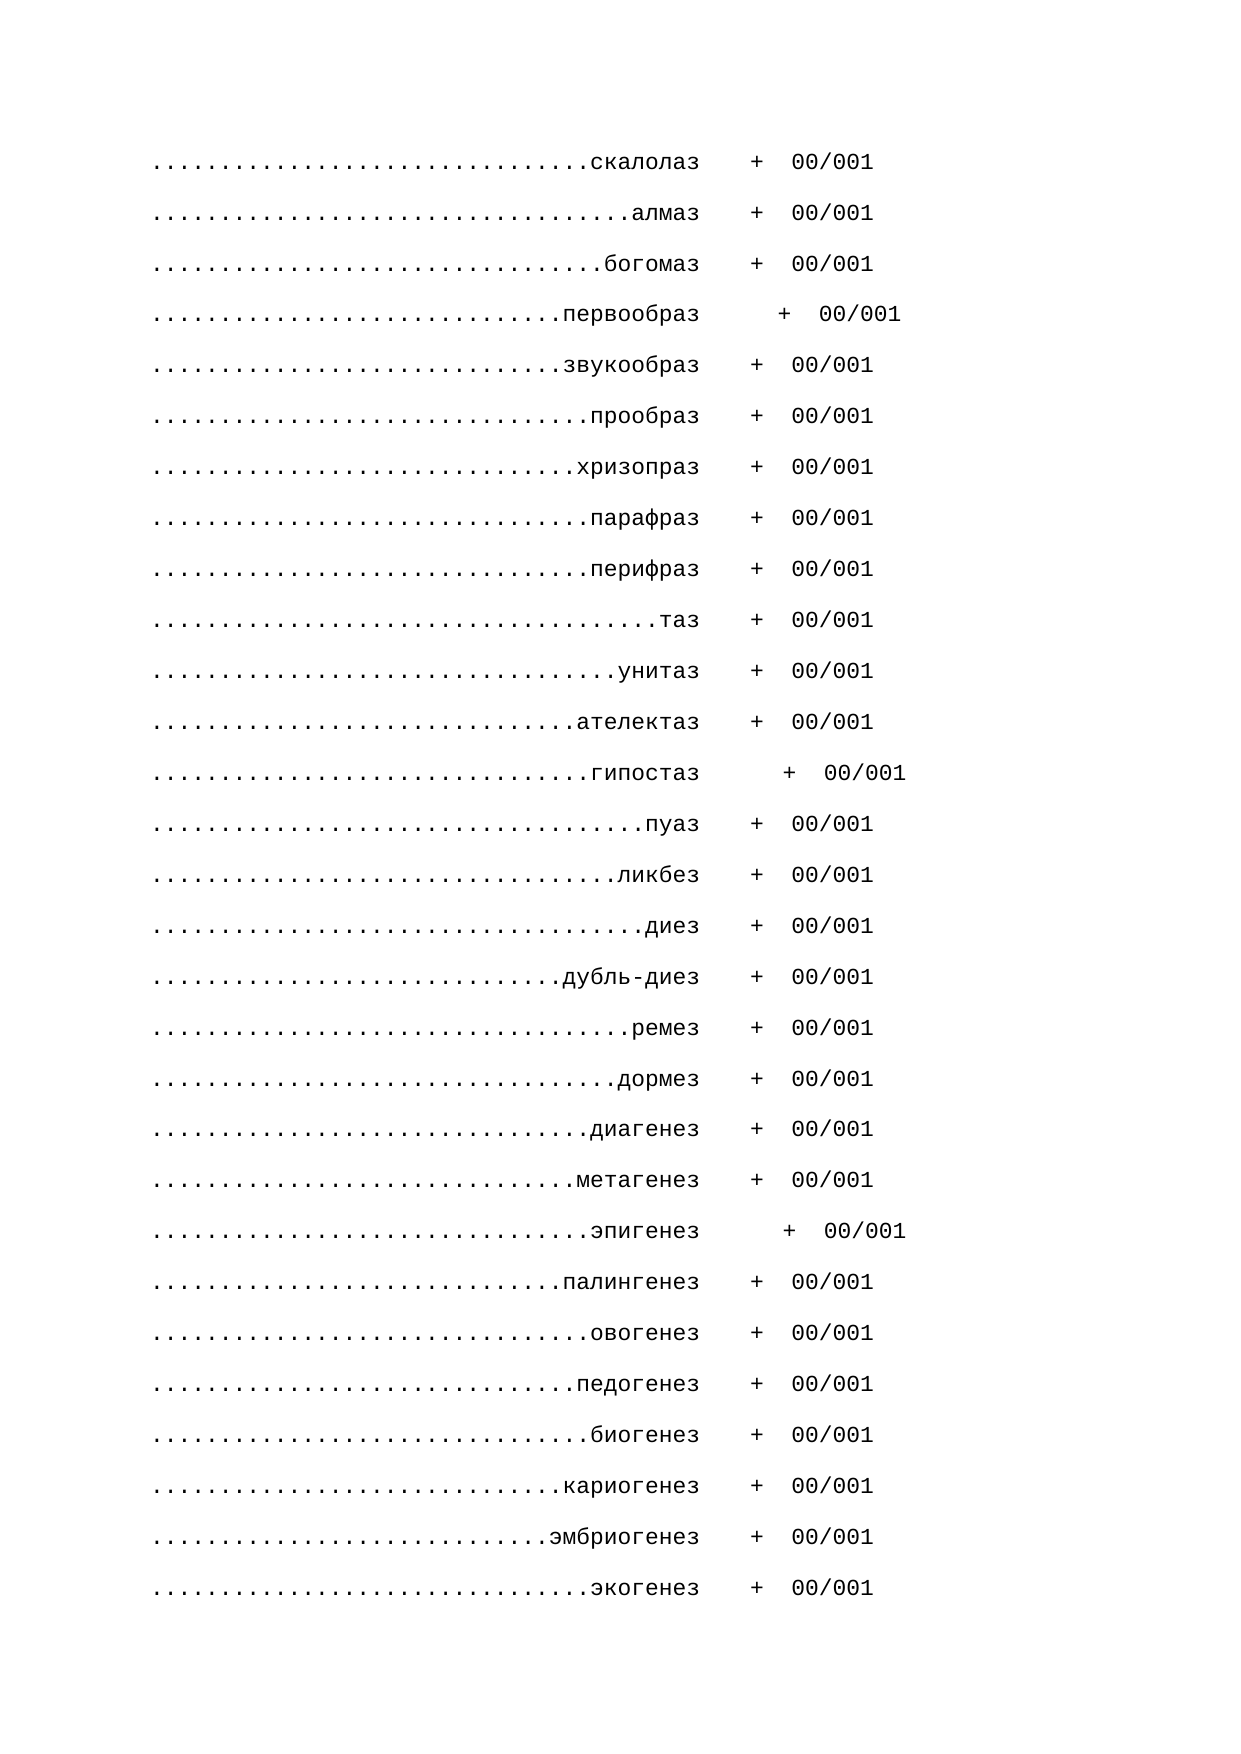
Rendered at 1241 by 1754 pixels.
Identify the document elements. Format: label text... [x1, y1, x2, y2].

text .................................богомаз + 00/001 [150, 252, 1090, 278]
text ...............................хризопраз + 00/001 [150, 456, 1090, 482]
text ...............................педогенез + 00/001 [150, 1372, 1090, 1398]
text ................................экогенез + 00/001 [150, 1576, 1090, 1602]
text ................................эпигенез + 00/001 [150, 1220, 1090, 1246]
text ................................диагенез + 00/001 [150, 1118, 1090, 1144]
text ................................гипостаз + 00/001 [150, 761, 1090, 787]
text ................................прообраз + 00/001 [150, 405, 1090, 431]
text ...............................ателектаз + 00/001 [150, 710, 1090, 736]
text ..............................первообраз + 00/001 [150, 303, 1090, 329]
text ................................биогенез + 00/001 [150, 1423, 1090, 1449]
text ..............................палингенез + 00/001 [150, 1271, 1090, 1297]
text ................................овогенез + 00/001 [150, 1322, 1090, 1347]
text ................................перифраз + 00/001 [150, 557, 1090, 583]
text ..................................дормез + 00/001 [150, 1067, 1090, 1093]
text .....................................таз + 00/001 [150, 608, 1090, 634]
text ...................................ремез + 00/001 [150, 1016, 1090, 1042]
text ....................................пуаз + 00/001 [150, 812, 1090, 838]
text ................................скалолаз + 00/001 [150, 150, 1090, 176]
text ..................................унитаз + 00/001 [150, 659, 1090, 685]
text .............................эмбриогенез + 00/001 [150, 1525, 1090, 1551]
text ...............................метагенез + 00/001 [150, 1169, 1090, 1195]
text ................................парафраз + 00/001 [150, 507, 1090, 532]
text ....................................диез + 00/001 [150, 914, 1090, 940]
text ..............................кариогенез + 00/001 [150, 1474, 1090, 1500]
text ..................................ликбез + 00/001 [150, 863, 1090, 889]
text ..............................звукообраз + 00/001 [150, 354, 1090, 380]
text ..............................дубль-диез + 00/001 [150, 965, 1090, 991]
text ...................................алмаз + 00/001 [150, 201, 1090, 227]
